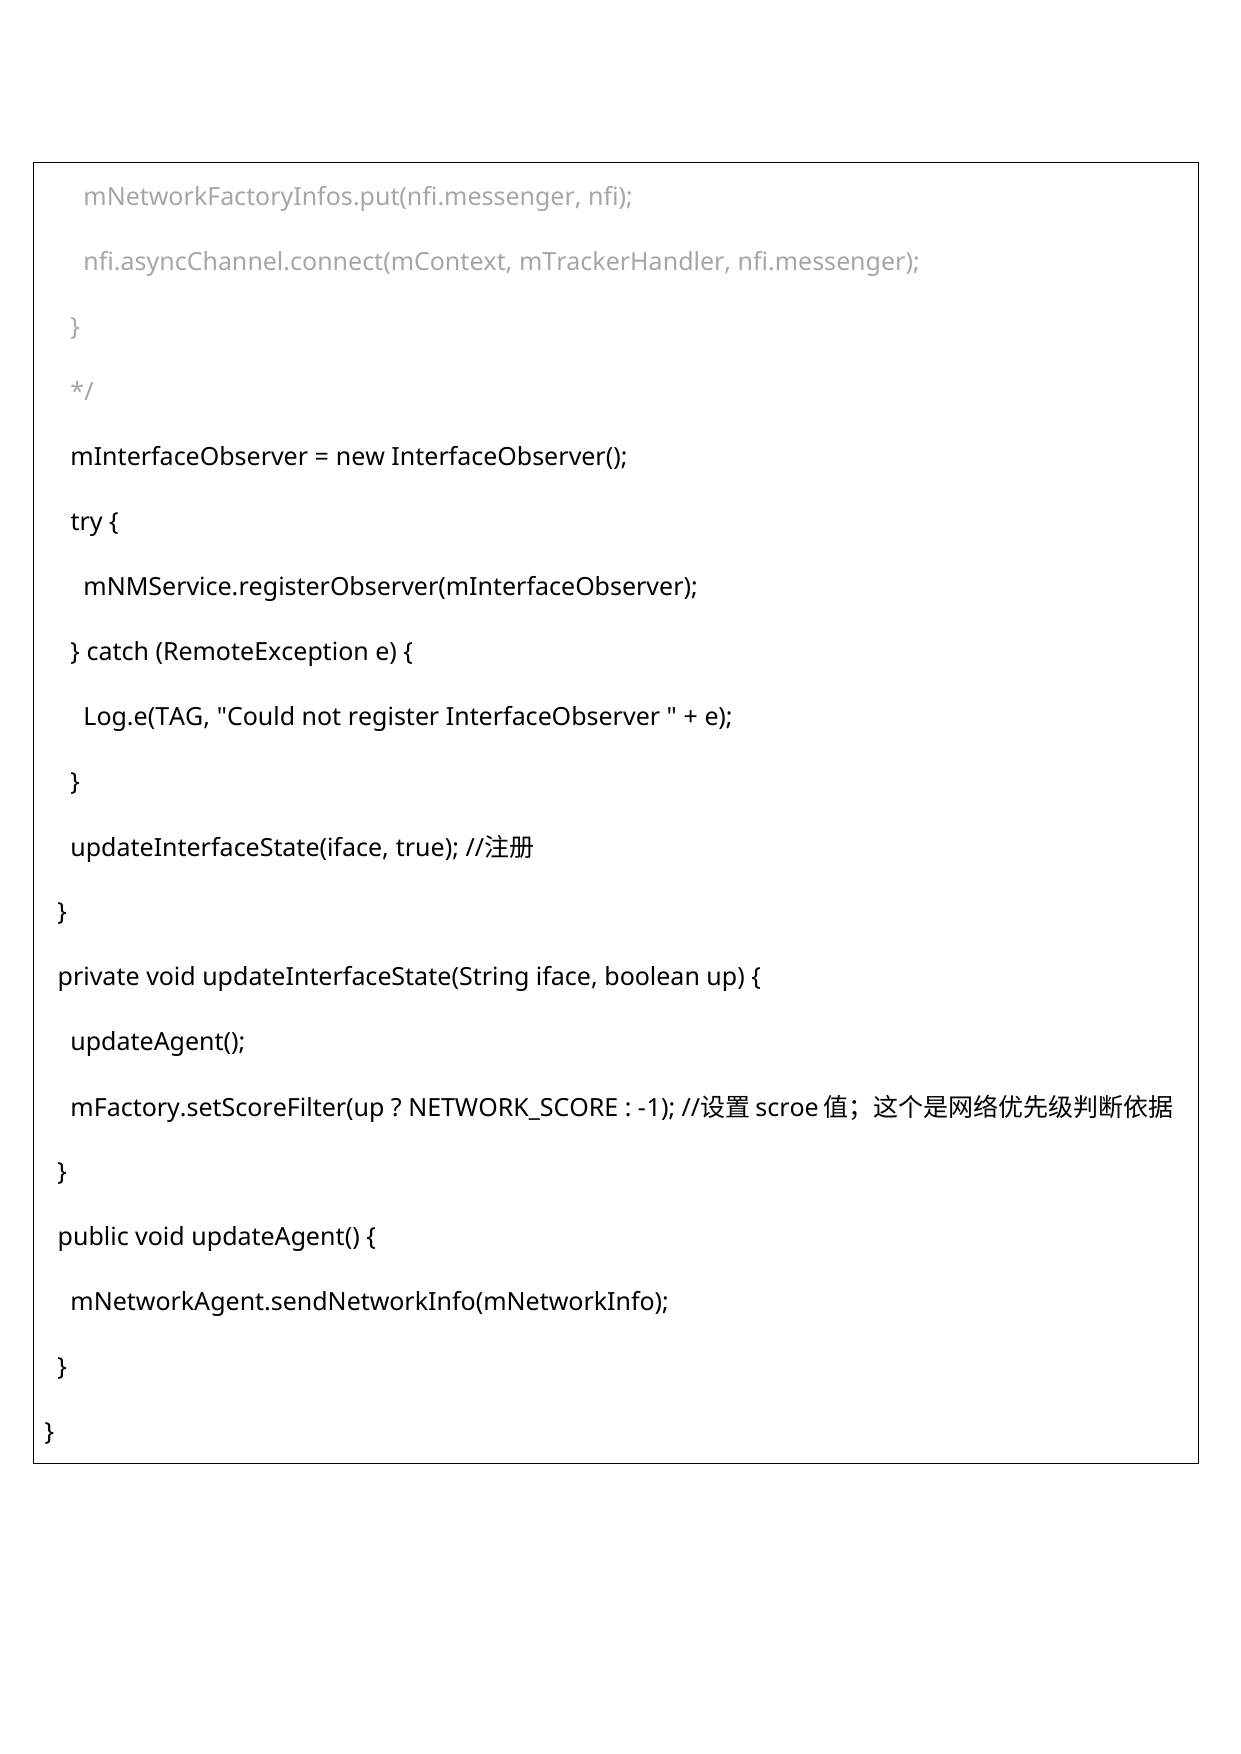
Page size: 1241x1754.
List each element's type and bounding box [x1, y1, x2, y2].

table_header [34, 163, 1198, 1463]
